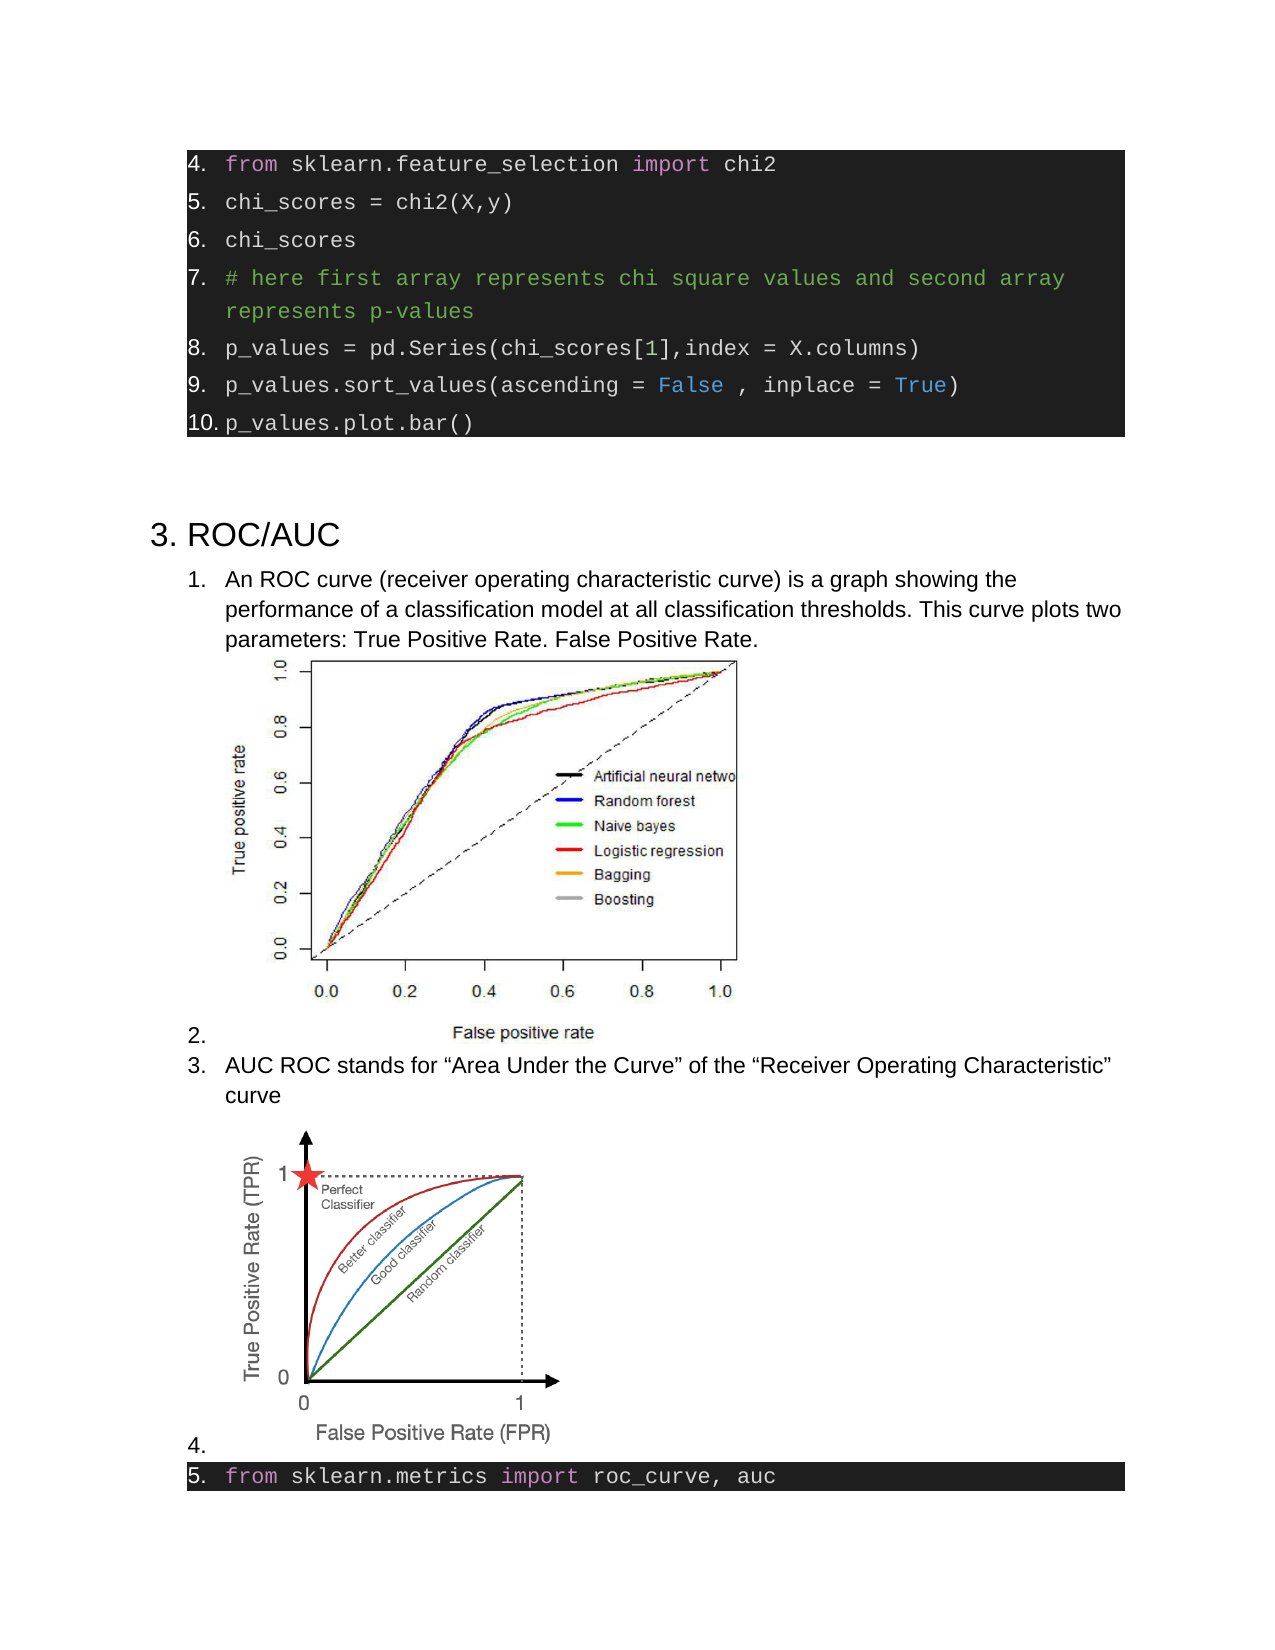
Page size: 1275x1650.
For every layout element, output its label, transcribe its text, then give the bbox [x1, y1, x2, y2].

picture [225, 1112, 570, 1454]
list p_values.sort_values(ascending = False , inplace = True) [187, 371, 1125, 399]
list from sklearn.feature_selection import chi2 [187, 150, 1125, 178]
list p_values.plot.bar() [187, 409, 1125, 437]
list p_values = pd.Series(chi_scores[1],index = X.columns) [187, 333, 1125, 362]
list AUC ROC stands for “Area Under the Curve” of the “Receiver Operating Characteristic” curve [187, 1052, 1125, 1109]
list from sklearn.metrics import roc_curve, auc [187, 1462, 1125, 1491]
subtitle 3. ROC/AUC [150, 515, 1125, 553]
list chi_scores [187, 226, 1125, 254]
list # here first array represents chi square values and second array represents p-values [187, 263, 1125, 325]
list An ROC curve (receiver operating characteristic curve) is a graph showing the performance of a classification model at all classification thresholds. This curve plots two parameters: True Positive Rate. False Positive Rate. [187, 566, 1125, 652]
list chi_scores = chi2(X,y) [187, 188, 1125, 216]
picture [225, 656, 745, 1044]
